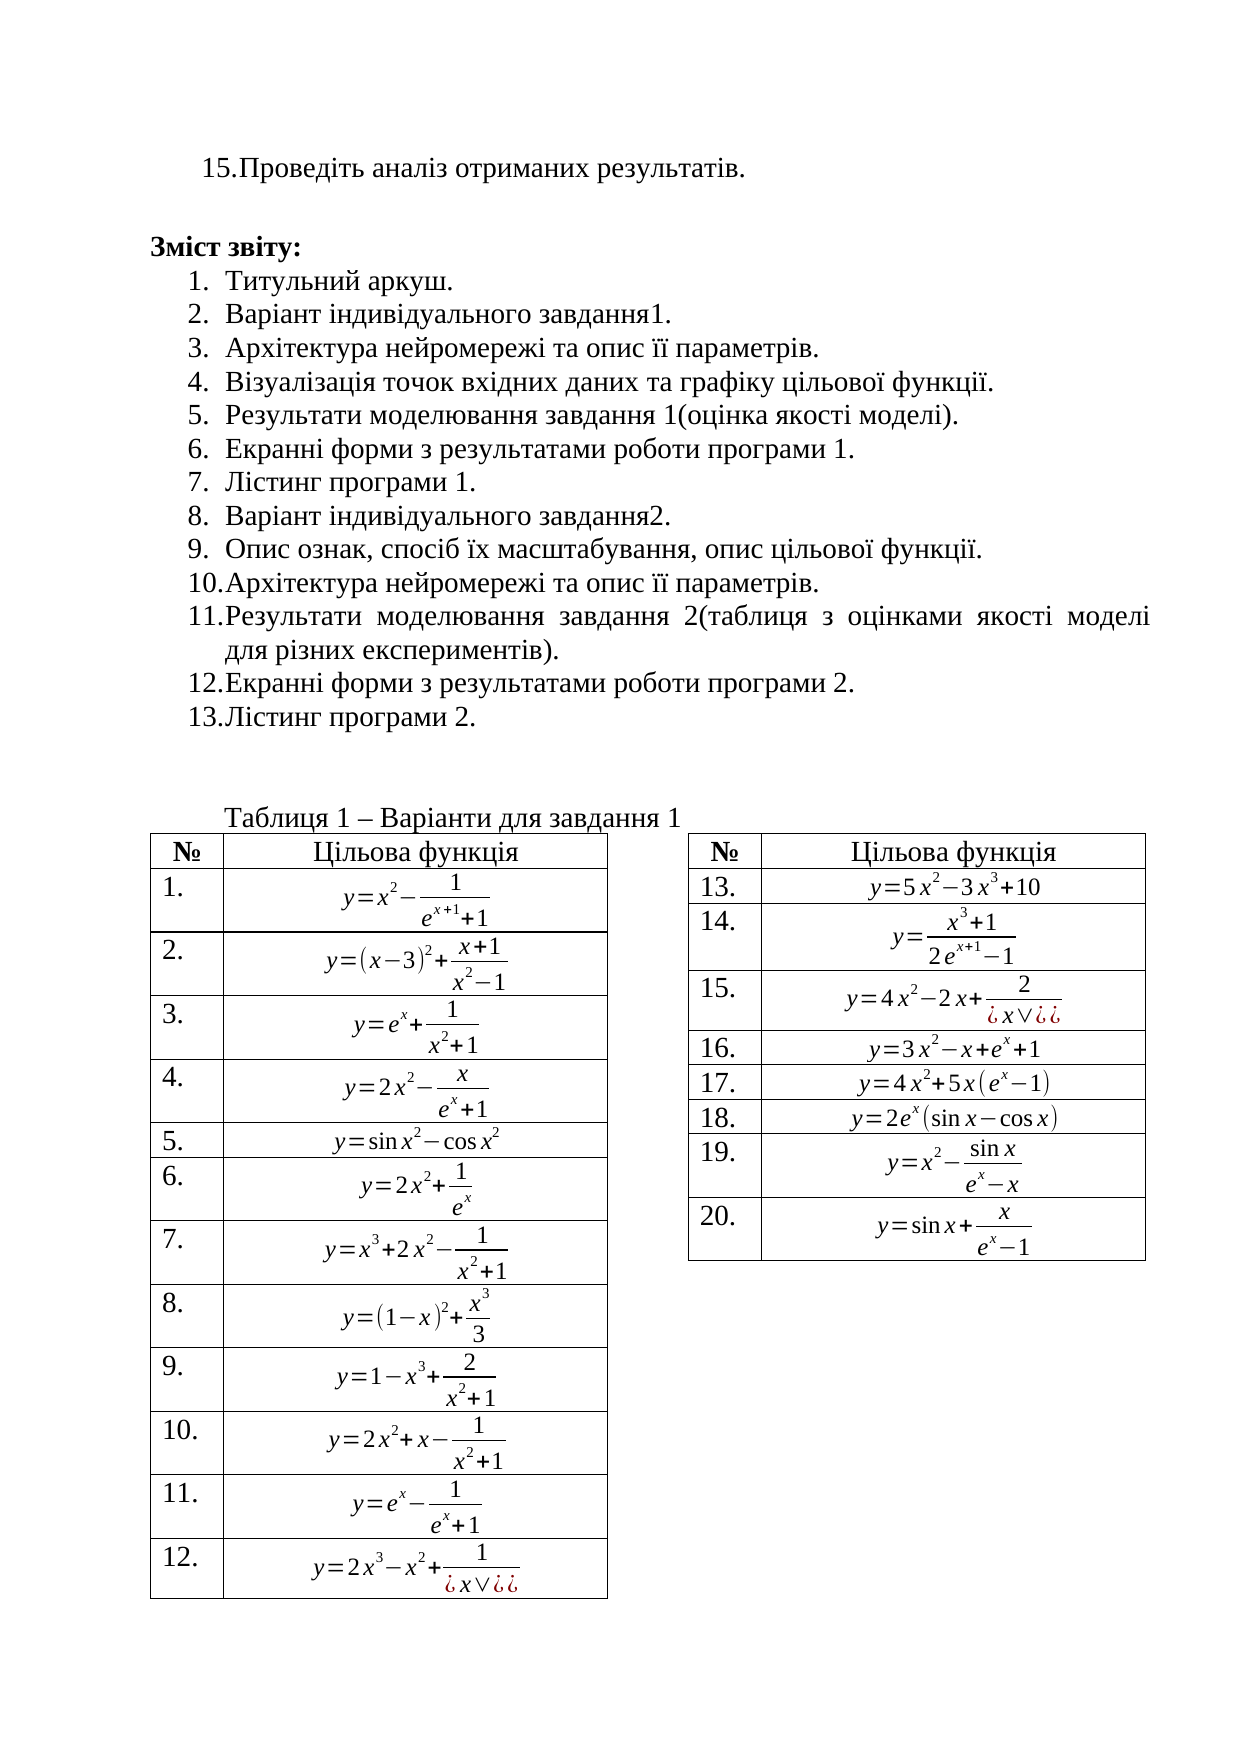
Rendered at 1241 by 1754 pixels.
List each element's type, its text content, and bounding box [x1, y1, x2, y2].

table_cell [689, 1031, 761, 1064]
table_header Цільова функція [224, 834, 607, 868]
table_cell [224, 1285, 607, 1347]
table_cell [762, 869, 1145, 902]
list Проведіть аналіз отриманих результатів. [150, 150, 1152, 183]
list Результати моделювання завдання 1(оцінка якості моделі). [187, 397, 1152, 431]
table_cell [151, 1475, 223, 1538]
list Екранні форми з результатами роботи програми 2. [187, 666, 1152, 699]
table_cell [224, 1475, 607, 1538]
table_cell [224, 1123, 607, 1157]
table_cell [689, 971, 761, 1029]
table_cell [762, 1100, 1145, 1133]
text Таблиця 1 – Варіанти для завдання 1 [150, 800, 1152, 833]
list Лістинг програми 1. [187, 464, 1152, 498]
table_cell [224, 869, 607, 931]
table_cell [151, 1285, 223, 1347]
table_cell [224, 933, 607, 995]
table_cell [151, 1158, 223, 1220]
table_cell [224, 1221, 607, 1284]
list Варіант індивідуального завдання2. [187, 498, 1152, 531]
table_cell [151, 1539, 223, 1598]
table_cell [689, 1065, 761, 1099]
list Варіант індивідуального завдання1. [187, 297, 1152, 330]
table_cell [151, 996, 223, 1058]
list Лістинг програми 2. [187, 699, 1152, 733]
table_cell [151, 1123, 223, 1157]
table_cell [689, 904, 761, 969]
table_header № [689, 834, 761, 868]
table_cell [224, 1158, 607, 1220]
table_cell [151, 869, 223, 931]
table_cell [151, 933, 223, 995]
table_cell [224, 1060, 607, 1122]
list Архітектура нейромережі та опис її параметрів. [187, 565, 1152, 598]
table_cell [762, 1134, 1145, 1197]
table_cell [151, 1348, 223, 1411]
table_cell [151, 1412, 223, 1474]
table_cell [762, 971, 1145, 1029]
table_cell [689, 1134, 761, 1197]
table_cell [689, 1198, 761, 1260]
table_cell [762, 904, 1145, 969]
table_cell [224, 996, 607, 1058]
table_cell [224, 1539, 607, 1598]
table_cell [151, 1221, 223, 1284]
table_cell [224, 1348, 607, 1411]
list Візуалізація точок вхідних даних та графіку цільової функції. [187, 364, 1152, 397]
list Титульний аркуш. [187, 263, 1152, 297]
list Опис ознак, спосіб їх масштабування, опис цільової функції. [187, 531, 1152, 565]
list Архітектура нейромережі та опис її параметрів. [187, 330, 1152, 364]
table_cell [762, 1198, 1145, 1260]
text Зміст звіту: [150, 229, 1152, 263]
table_cell [151, 1060, 223, 1122]
list Результати моделювання завдання 2(таблиця з оцінками якості моделі для різних експериментів). [187, 598, 1152, 666]
table_header № [151, 834, 223, 868]
list Екранні форми з результатами роботи програми 1. [187, 431, 1152, 464]
table_cell [762, 1065, 1145, 1099]
table_cell [689, 869, 761, 902]
table_cell [762, 1031, 1145, 1064]
table_cell [689, 1100, 761, 1133]
table_header Цільова функція [762, 834, 1145, 868]
table_cell [224, 1412, 607, 1474]
